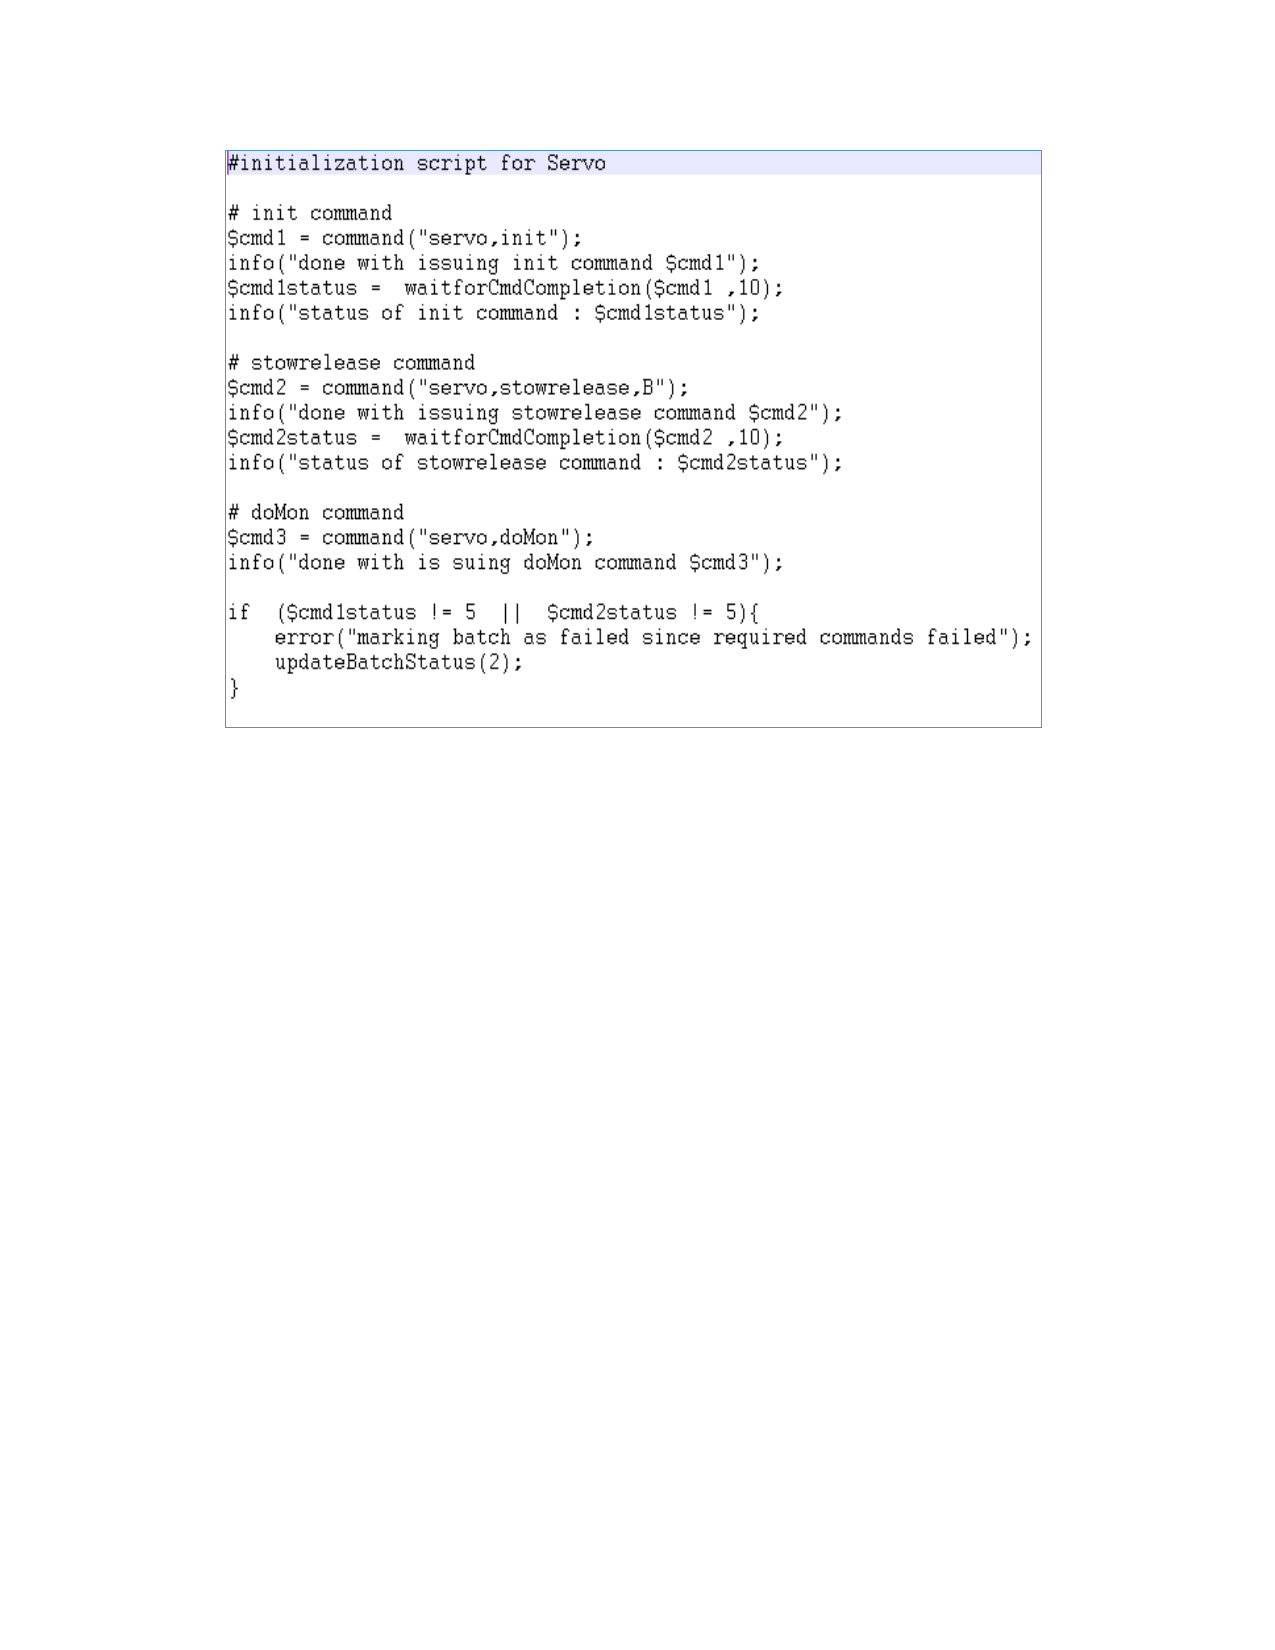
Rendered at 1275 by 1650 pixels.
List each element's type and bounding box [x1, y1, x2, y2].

picture [226, 151, 1041, 727]
